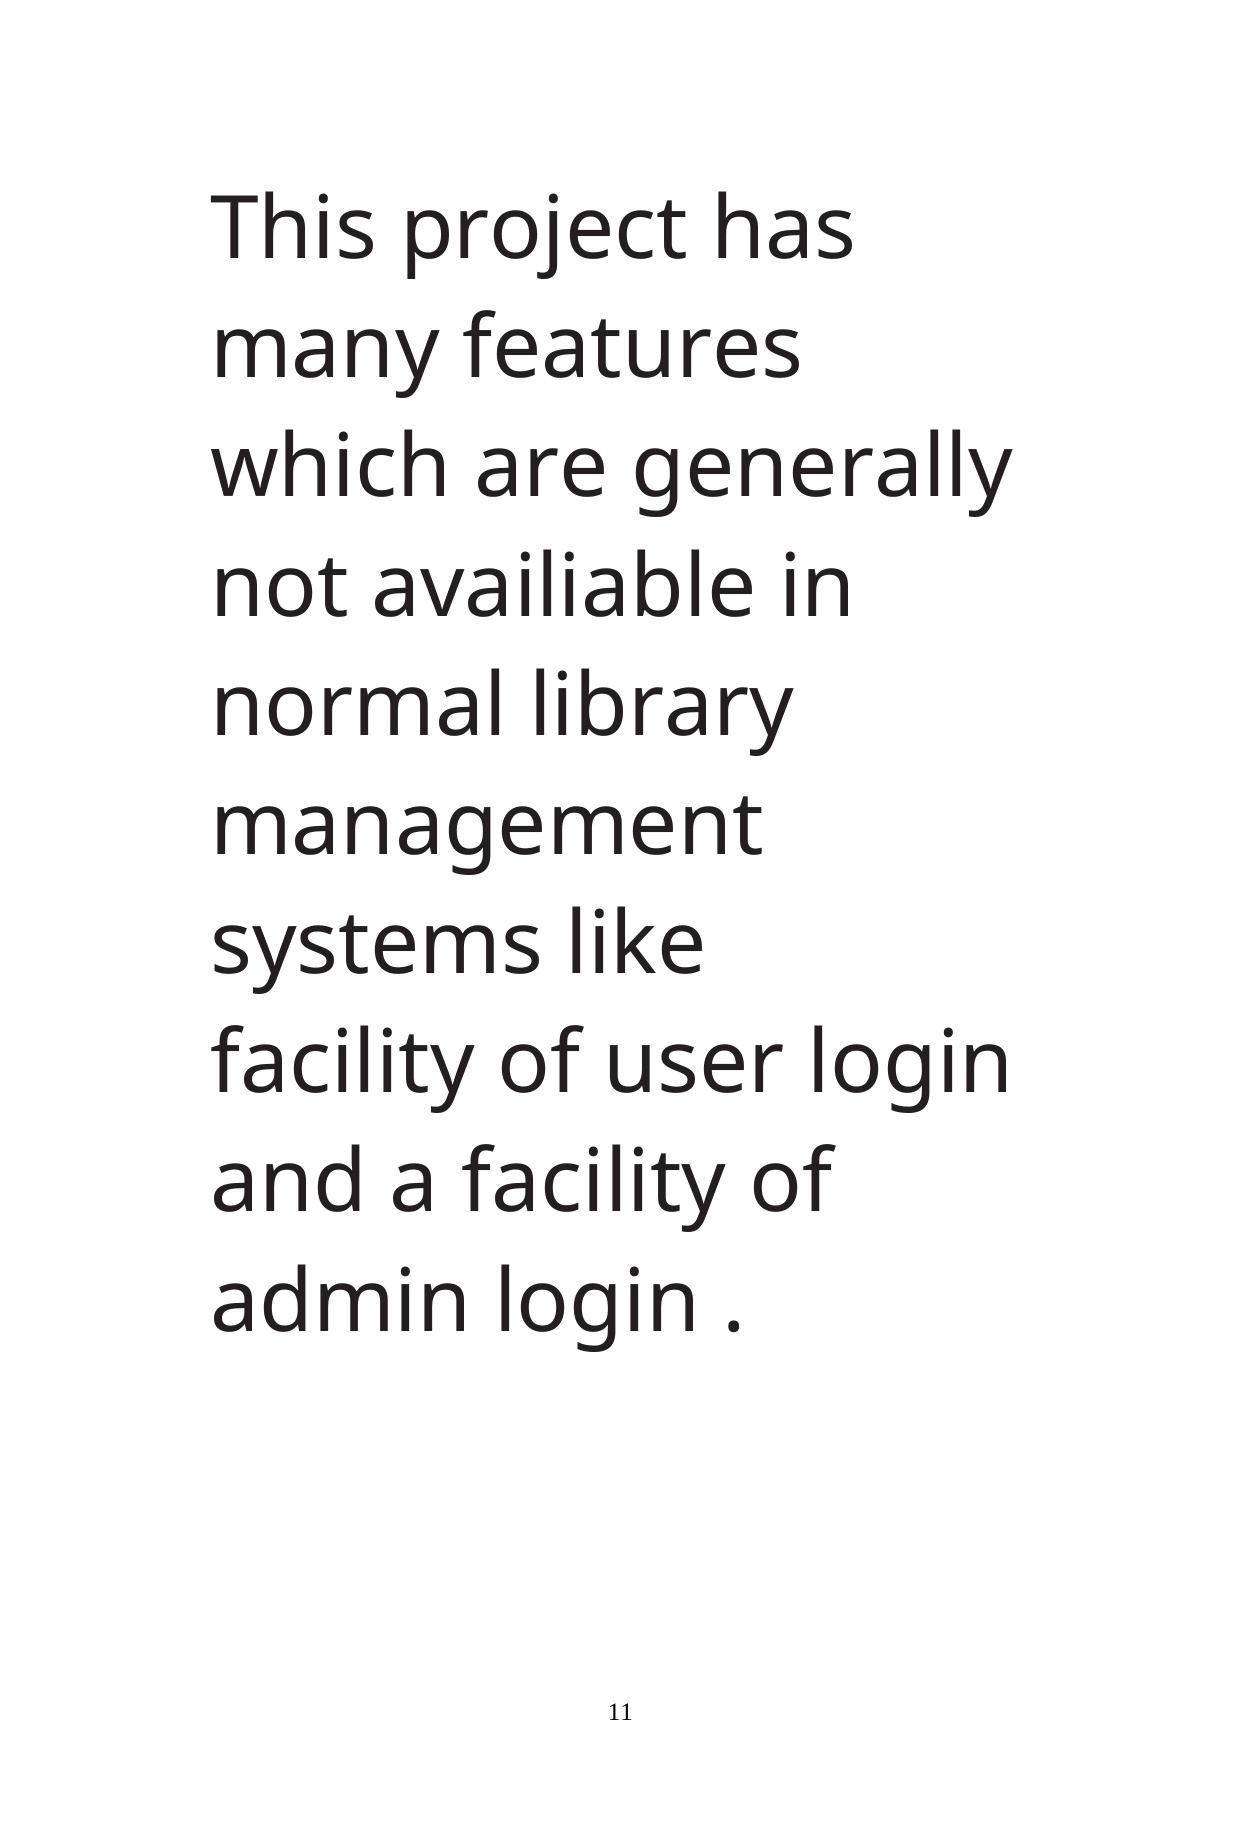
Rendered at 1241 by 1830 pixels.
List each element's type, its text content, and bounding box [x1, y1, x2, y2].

text facility of user login and a facility of admin login . [210, 999, 1030, 1357]
text This project has many features [210, 165, 1030, 403]
text which are generally not availiable in normal library management systems like [210, 403, 1030, 999]
